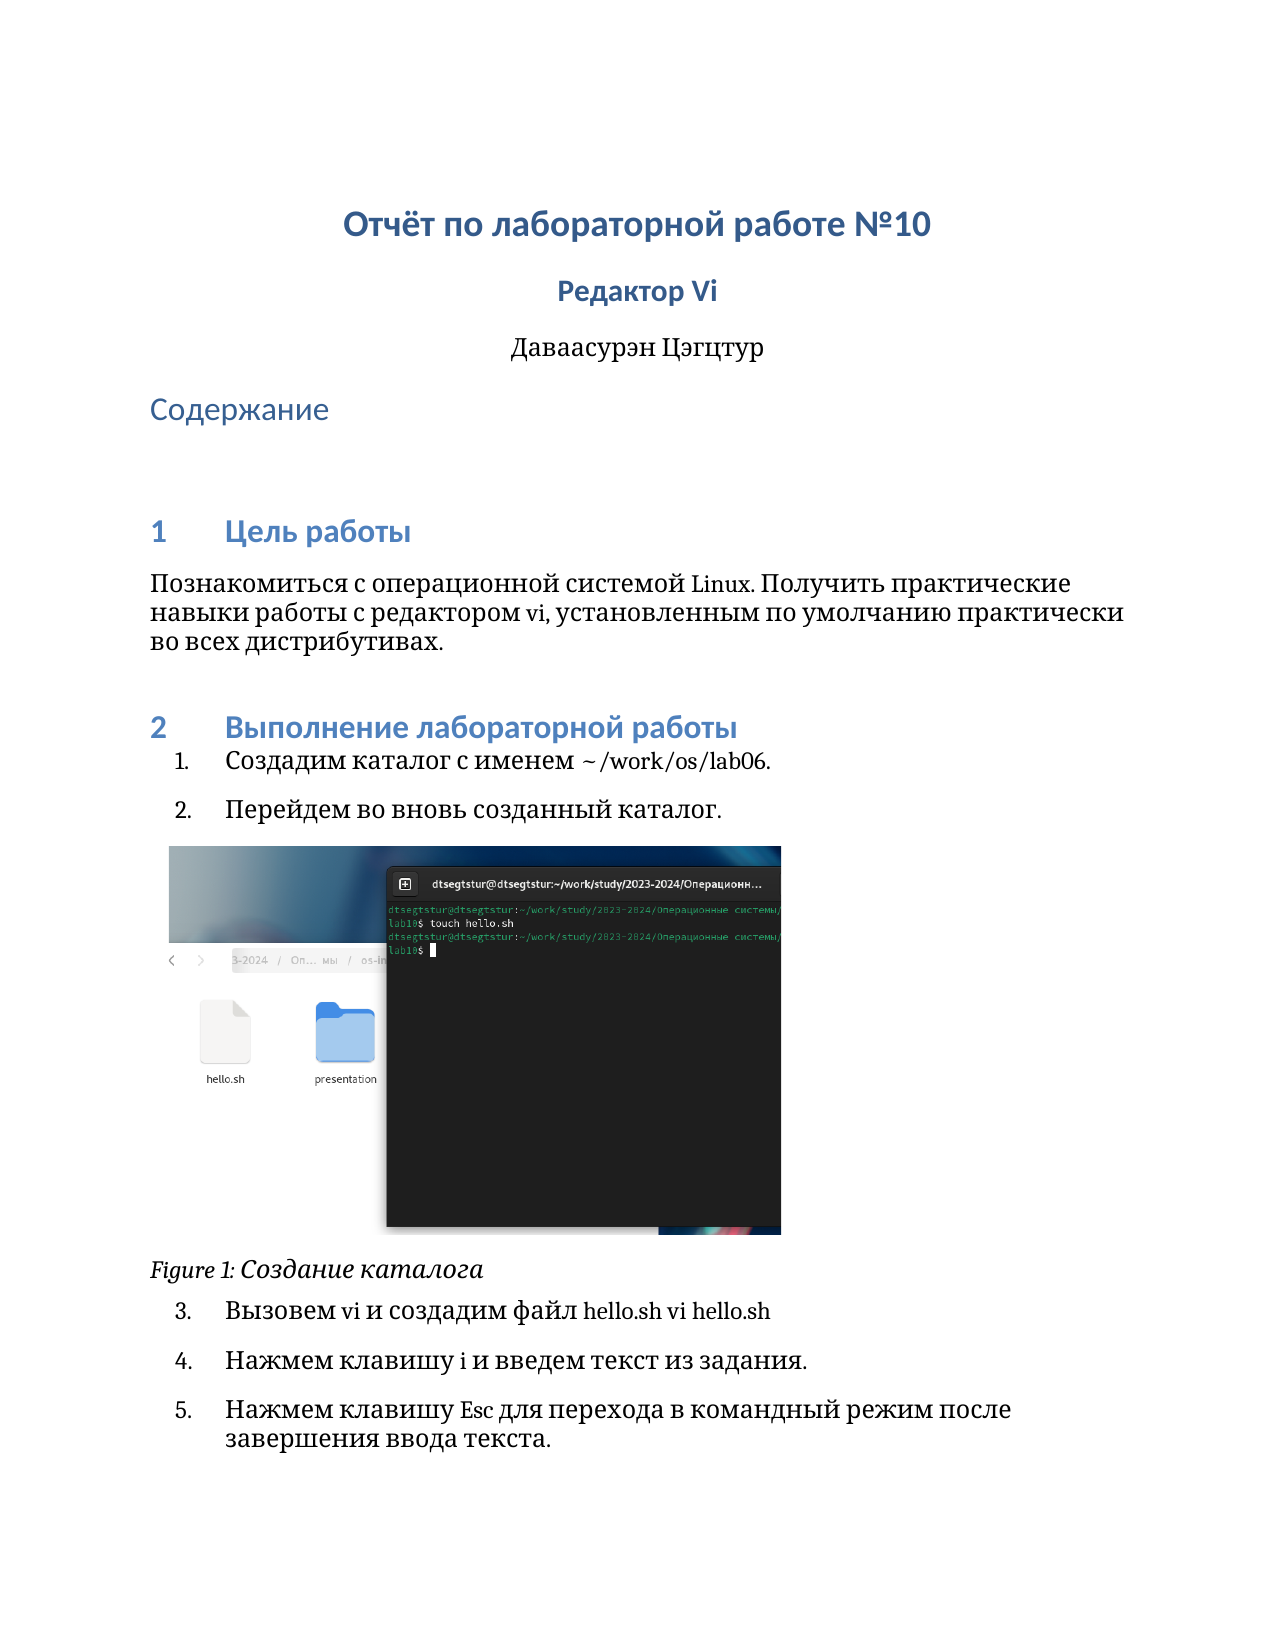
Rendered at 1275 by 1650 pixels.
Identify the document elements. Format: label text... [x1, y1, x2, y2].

list Перейдем во вновь созданный каталог. [175, 796, 1125, 825]
subtitle Редактор Vi [150, 271, 1125, 309]
list Вызовем vi и создадим файл hello.sh vi hello.sh [175, 1297, 1125, 1326]
picture [168, 846, 782, 1235]
title Отчёт по лабораторной работе №10 [150, 200, 1125, 246]
text Figure 1: Создание каталога [150, 1256, 1125, 1284]
subtitle 1 Цель работы [150, 510, 1125, 551]
list Нажмем клавишу i и введем текст из задания. [175, 1347, 1125, 1375]
text Даваасурэн Цэгцтур [150, 334, 1125, 363]
text Познакомиться с операционной системой Linux. Получить практические навыки работы с редактором vi, установленным по умолчанию практически во всех дистрибутивах. [150, 570, 1125, 656]
subtitle 2 Выполнение лабораторной работы [150, 706, 1125, 747]
list Нажмем клавишу Esc для перехода в командный режим после завершения ввода текста. [175, 1396, 1125, 1454]
list Создадим каталог с именем ~/work/os/lab06. [175, 747, 1125, 776]
